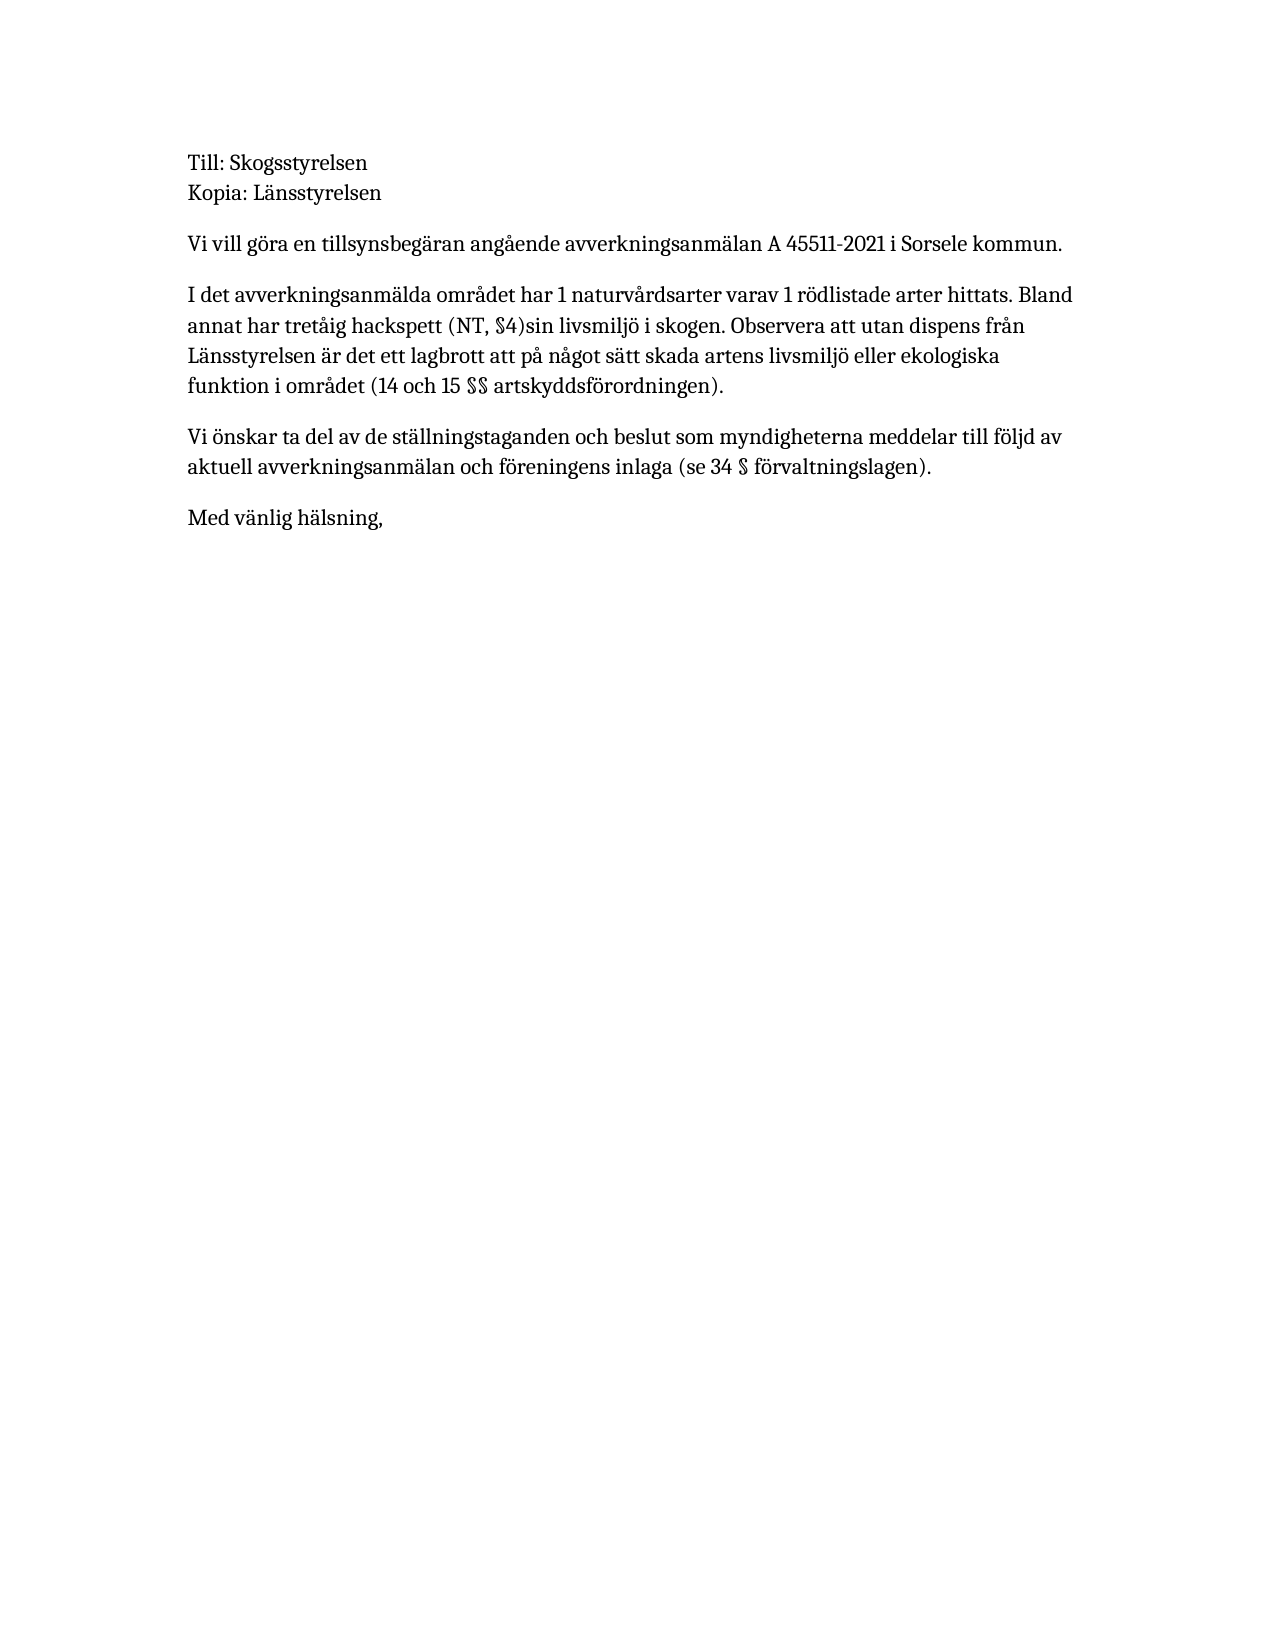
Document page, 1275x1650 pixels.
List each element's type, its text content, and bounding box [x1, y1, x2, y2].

text Till: Skogsstyrelsen Kopia: Länsstyrelsen [187, 150, 1087, 207]
text Med vänlig hälsning, [187, 505, 1087, 562]
text Vi önskar ta del av de ställningstaganden och beslut som myndigheterna meddelar till följd av aktuell avverkningsanmälan och föreningens inlaga (se 34 § förvaltningslagen). [187, 424, 1087, 481]
text I det avverkningsanmälda området har 1 naturvårdsarter varav 1 rödlistade arter hittats. Bland annat har tretåig hackspett (NT, §4)sin livsmiljö i skogen. Observera att utan dispens från Länsstyrelsen är det ett lagbrott att på något sätt skada artens livsmiljö eller ekologiska funktion i området (14 och 15 §§ artskyddsförordningen). [187, 282, 1087, 399]
text Vi vill göra en tillsynsbegäran angående avverkningsanmälan A 45511-2021 i Sorsele kommun. [187, 231, 1087, 258]
